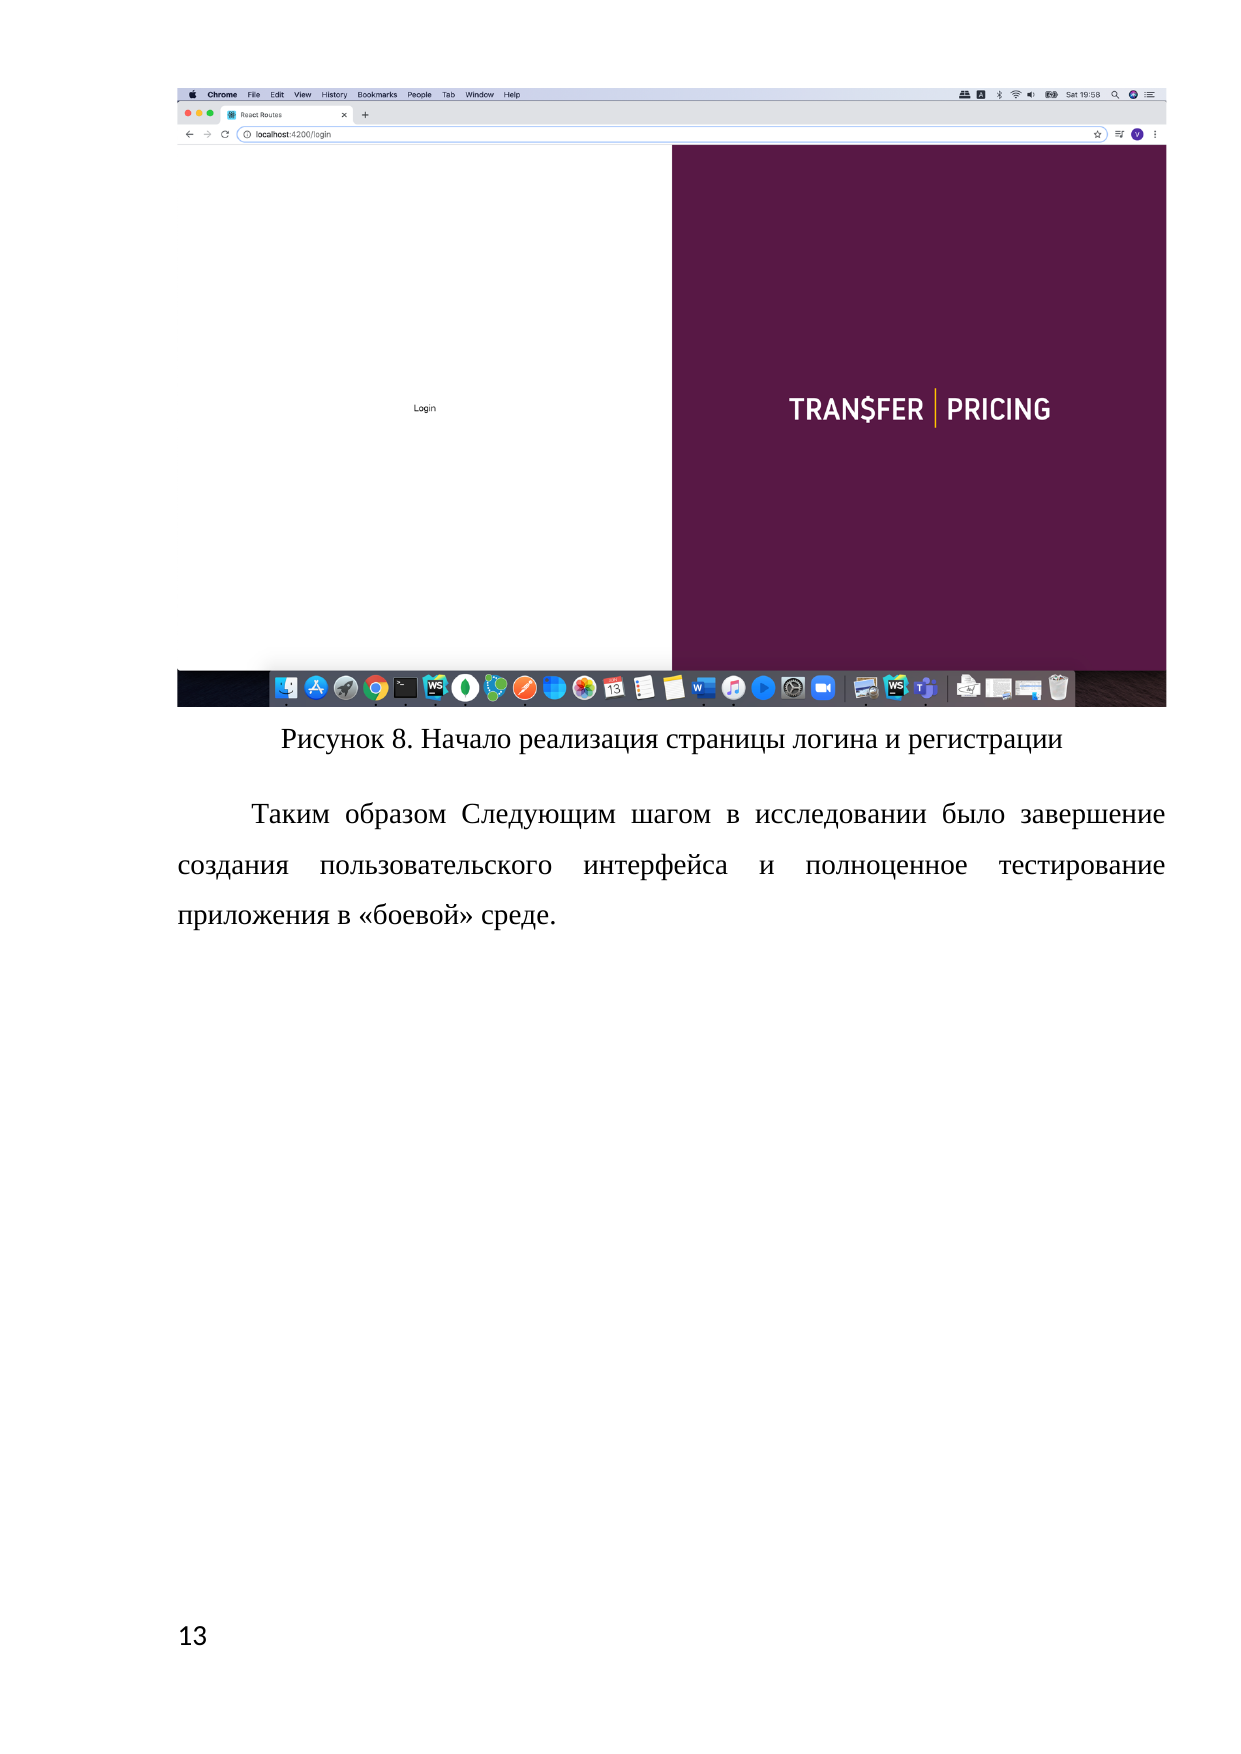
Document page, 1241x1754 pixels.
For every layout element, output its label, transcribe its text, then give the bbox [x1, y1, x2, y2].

text Таким образом Следующим шагом в исследовании было завершение создания пользовательского интерфейса и полноценное тестирование приложения в «боевой» среде. [177, 797, 1167, 931]
text Рисунок 8. Начало реализация страницы логина и регистрации [177, 721, 1167, 755]
picture [177, 88, 1167, 707]
